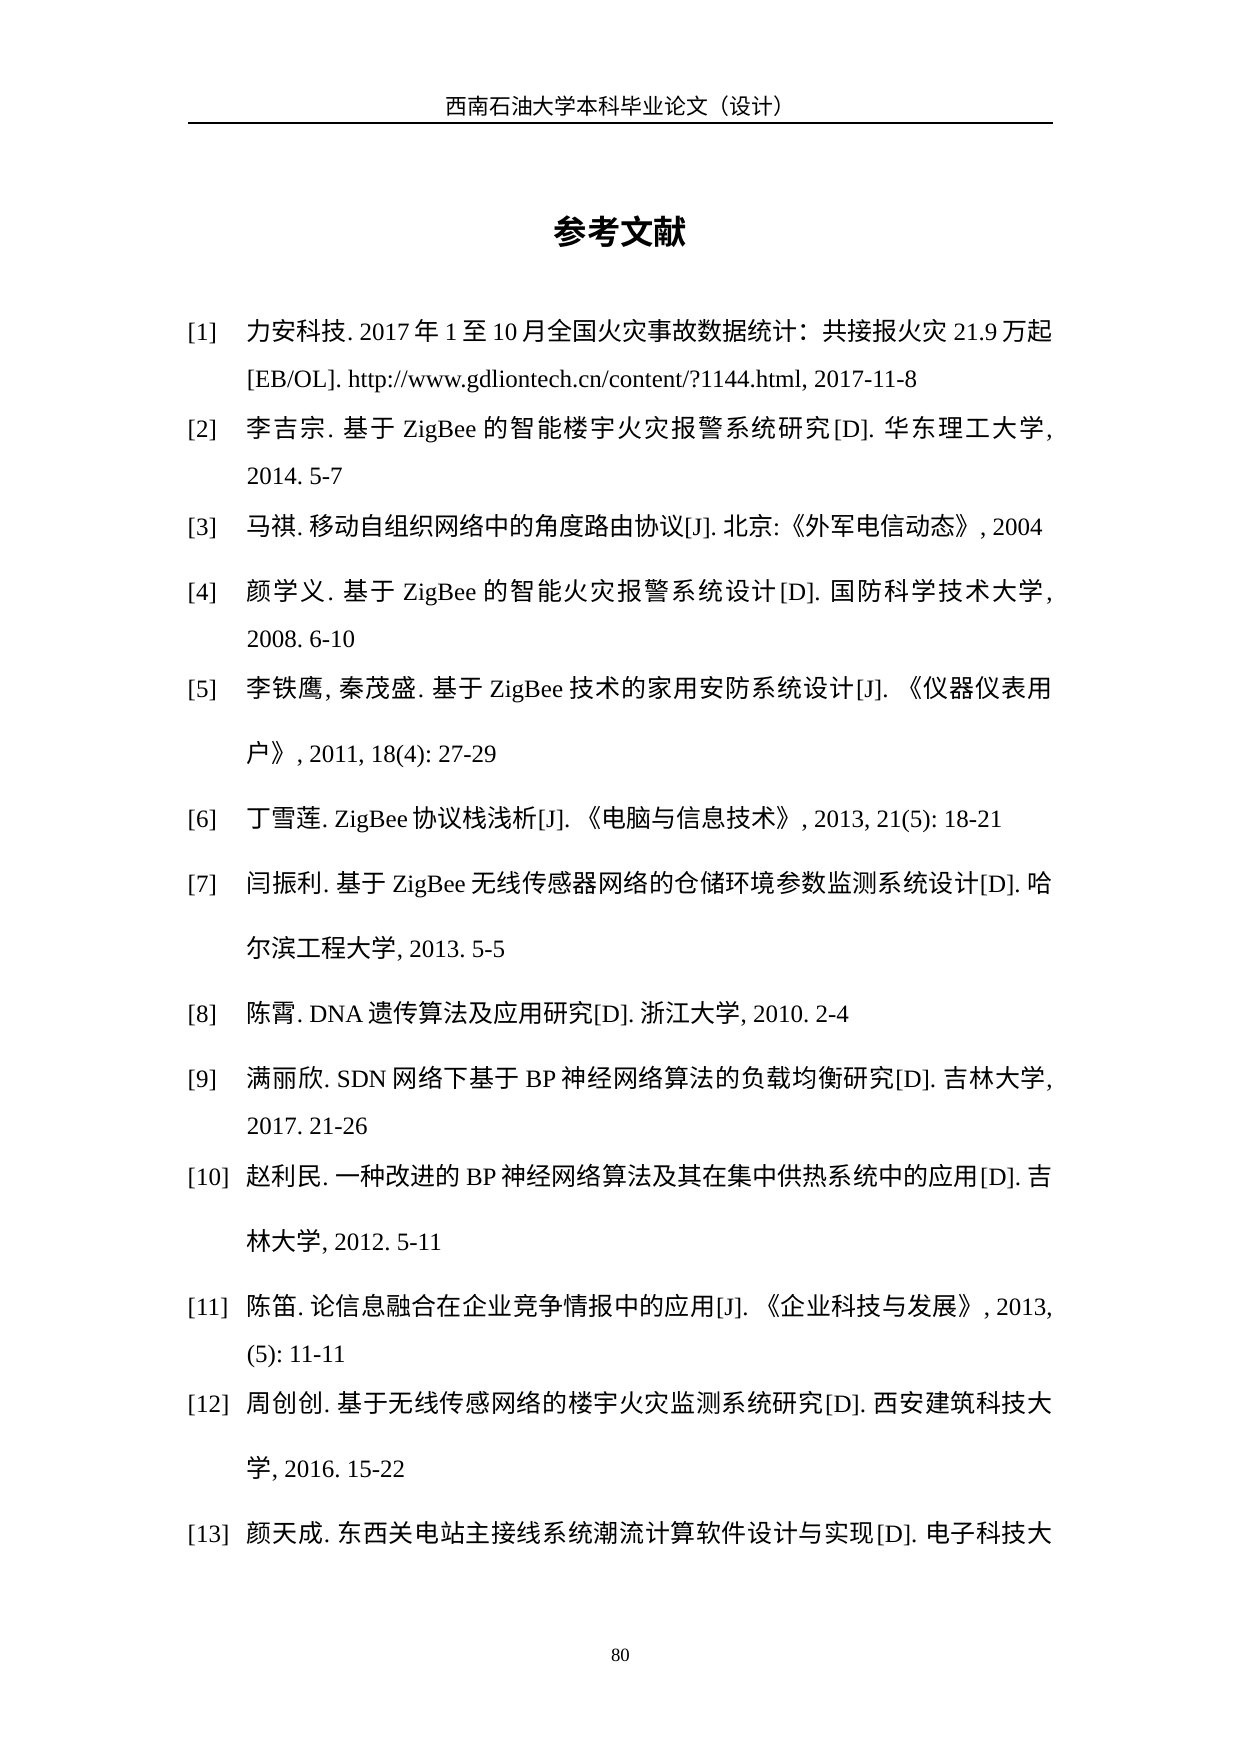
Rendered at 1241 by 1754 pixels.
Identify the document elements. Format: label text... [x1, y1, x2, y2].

list 陈霄. DNA遗传算法及应用研究[D]. 浙江大学, 2010. 2-4 [187, 979, 1053, 1044]
list 周创创. 基于无线传感网络的楼宇火灾监测系统研究[D]. 西安建筑科技大学, 2016. 15-22 [187, 1369, 1053, 1499]
list 颜学义. 基于ZigBee的智能火灾报警系统设计[D]. 国防科学技术大学, 2008. 6-10 [187, 557, 1053, 654]
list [187, 1499, 1053, 1564]
subtitle 参考文献 [187, 197, 1053, 262]
list 马祺. 移动自组织网络中的角度路由协议[J]. 北京:《外军电信动态》, 2004 [187, 492, 1053, 557]
list 陈笛. 论信息融合在企业竞争情报中的应用[J]. 《企业科技与发展》, 2013, (5): 11-11 [187, 1272, 1053, 1369]
list 李吉宗. 基于ZigBee的智能楼宇火灾报警系统研究[D]. 华东理工大学, 2014. 5-7 [187, 394, 1053, 492]
list 力安科技. 2017年1至10月全国火灾事故数据统计：共接报火灾21.9万起[EB/OL]. http://www.gdliontech.cn/content/?1144.html, 2017-11-8 [187, 297, 1053, 394]
list 满丽欣. SDN网络下基于BP神经网络算法的负载均衡研究[D]. 吉林大学, 2017. 21-26 [187, 1044, 1053, 1142]
list 李铁鹰, 秦茂盛. 基于ZigBee技术的家用安防系统设计[J]. 《仪器仪表用户》, 2011, 18(4): 27-29 [187, 654, 1053, 784]
list 闫振利. 基于ZigBee无线传感器网络的仓储环境参数监测系统设计[D]. 哈尔滨工程大学, 2013. 5-5 [187, 849, 1053, 979]
list 丁雪莲. ZigBee协议栈浅析[J]. 《电脑与信息技术》, 2013, 21(5): 18-21 [187, 784, 1053, 849]
list 赵利民. 一种改进的BP神经网络算法及其在集中供热系统中的应用[D]. 吉林大学, 2012. 5-11 [187, 1142, 1053, 1272]
